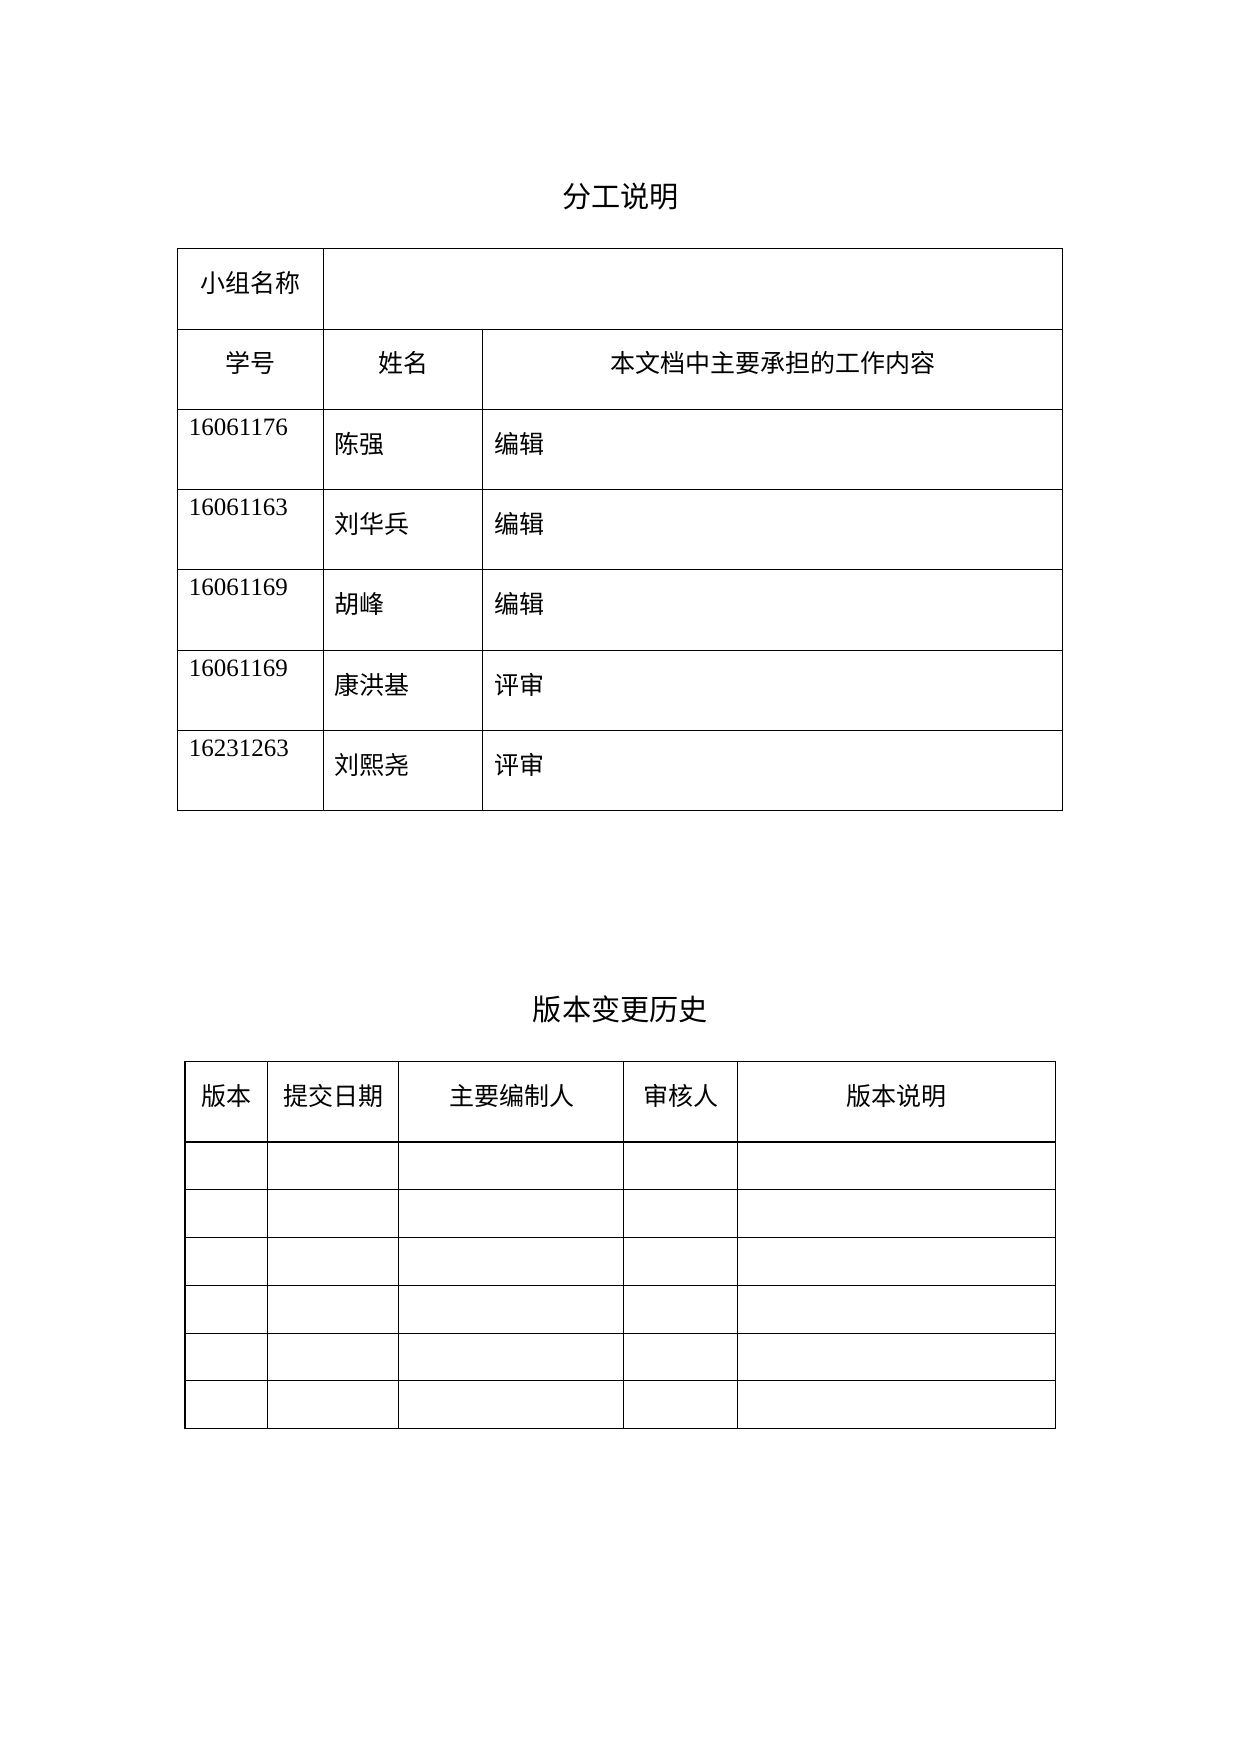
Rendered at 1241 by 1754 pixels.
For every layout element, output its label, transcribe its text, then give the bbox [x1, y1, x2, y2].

table_cell 16061169 [178, 570, 323, 650]
table_cell 16231263 [178, 731, 323, 810]
table_cell [399, 1334, 623, 1380]
table_cell 刘熙尧 [324, 731, 482, 810]
table_cell [268, 1190, 398, 1237]
table_cell [738, 1238, 1055, 1285]
table_cell [624, 1190, 737, 1237]
table_cell 16061169 [178, 651, 323, 730]
table_cell 16061163 [178, 490, 323, 569]
table_cell [186, 1381, 267, 1428]
table_cell 刘华兵 [324, 490, 482, 569]
table_cell [268, 1143, 398, 1189]
table_header 提交日期 [268, 1062, 398, 1141]
table_cell [399, 1238, 623, 1285]
table_cell 评审 [483, 651, 1062, 730]
table_cell [399, 1286, 623, 1333]
table_cell [186, 1190, 267, 1237]
text 分工说明 [187, 162, 1053, 227]
table_cell [268, 1334, 398, 1380]
table_cell [399, 1190, 623, 1237]
table_cell [186, 1334, 267, 1380]
table_cell [738, 1286, 1055, 1333]
table_cell 编辑 [483, 570, 1062, 650]
table_cell 本文档中主要承担的工作内容 [483, 330, 1062, 409]
table_cell [624, 1381, 737, 1428]
table_cell 16061176 [178, 410, 323, 489]
table_cell [186, 1143, 267, 1189]
table_cell [268, 1286, 398, 1333]
table_cell [186, 1238, 267, 1285]
table_cell [268, 1238, 398, 1285]
table_cell [624, 1143, 737, 1189]
table_cell [624, 1286, 737, 1333]
table_cell 学号 [178, 330, 323, 409]
table_cell [268, 1381, 398, 1428]
table_header 版本说明 [738, 1062, 1055, 1141]
table_cell 姓名 [324, 330, 482, 409]
table_header 小组名称 [178, 249, 323, 328]
table_cell 康洪基 [324, 651, 482, 730]
table_cell [738, 1143, 1055, 1189]
text 版本变更历史 [187, 975, 1053, 1040]
table_cell [738, 1190, 1055, 1237]
table_header 主要编制人 [399, 1062, 623, 1141]
table_cell [624, 1334, 737, 1380]
table_cell 编辑 [483, 410, 1062, 489]
table_cell 编辑 [483, 490, 1062, 569]
table_header 版本 [186, 1062, 267, 1141]
table_cell 胡峰 [324, 570, 482, 650]
table_cell [399, 1381, 623, 1428]
table_cell [738, 1381, 1055, 1428]
table_cell 评审 [483, 731, 1062, 810]
table_cell [399, 1143, 623, 1189]
table_cell [624, 1238, 737, 1285]
table_cell 陈强 [324, 410, 482, 489]
table_header 审核人 [624, 1062, 737, 1141]
table_cell [186, 1286, 267, 1333]
table_cell [738, 1334, 1055, 1380]
table_header [324, 249, 1062, 328]
